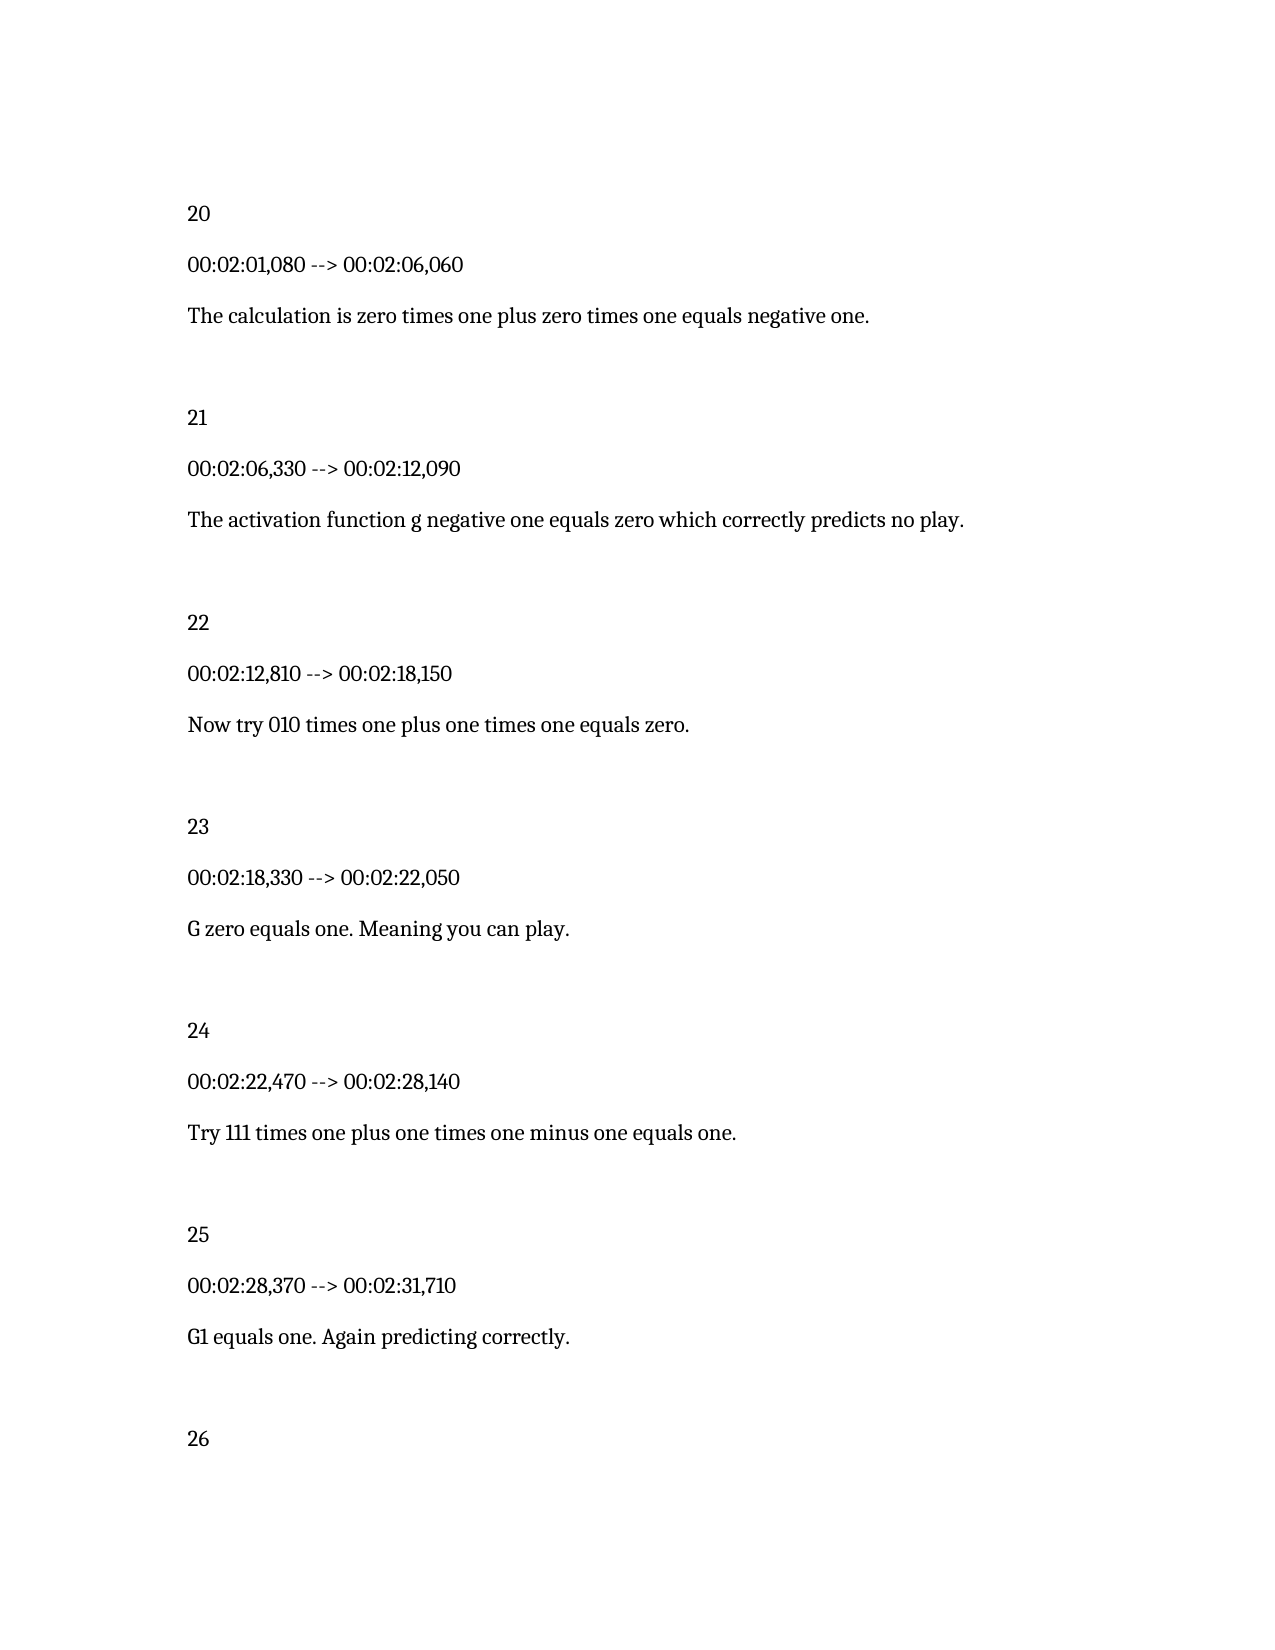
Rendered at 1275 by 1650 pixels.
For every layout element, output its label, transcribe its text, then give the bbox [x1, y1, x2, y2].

text 00:02:12,810 --> 00:02:18,150 [187, 660, 1087, 687]
text 00:02:28,370 --> 00:02:31,710 [187, 1273, 1087, 1299]
text 24 [187, 1018, 1087, 1044]
text G zero equals one. Meaning you can play. [187, 916, 1087, 942]
text 26 [187, 1426, 1087, 1452]
text 00:02:06,330 --> 00:02:12,090 [187, 456, 1087, 483]
text 23 [187, 813, 1087, 840]
text Try 111 times one plus one times one minus one equals one. [187, 1120, 1087, 1146]
text 00:02:22,470 --> 00:02:28,140 [187, 1069, 1087, 1095]
text 20 [187, 201, 1087, 227]
text 25 [187, 1222, 1087, 1248]
text 00:02:18,330 --> 00:02:22,050 [187, 864, 1087, 891]
text 00:02:01,080 --> 00:02:06,060 [187, 252, 1087, 278]
text G1 equals one. Again predicting correctly. [187, 1324, 1087, 1350]
text 22 [187, 609, 1087, 636]
text The activation function g negative one equals zero which correctly predicts no play. [187, 507, 1087, 534]
text 21 [187, 405, 1087, 432]
text Now try 010 times one plus one times one equals zero. [187, 711, 1087, 738]
text The calculation is zero times one plus zero times one equals negative one. [187, 303, 1087, 329]
